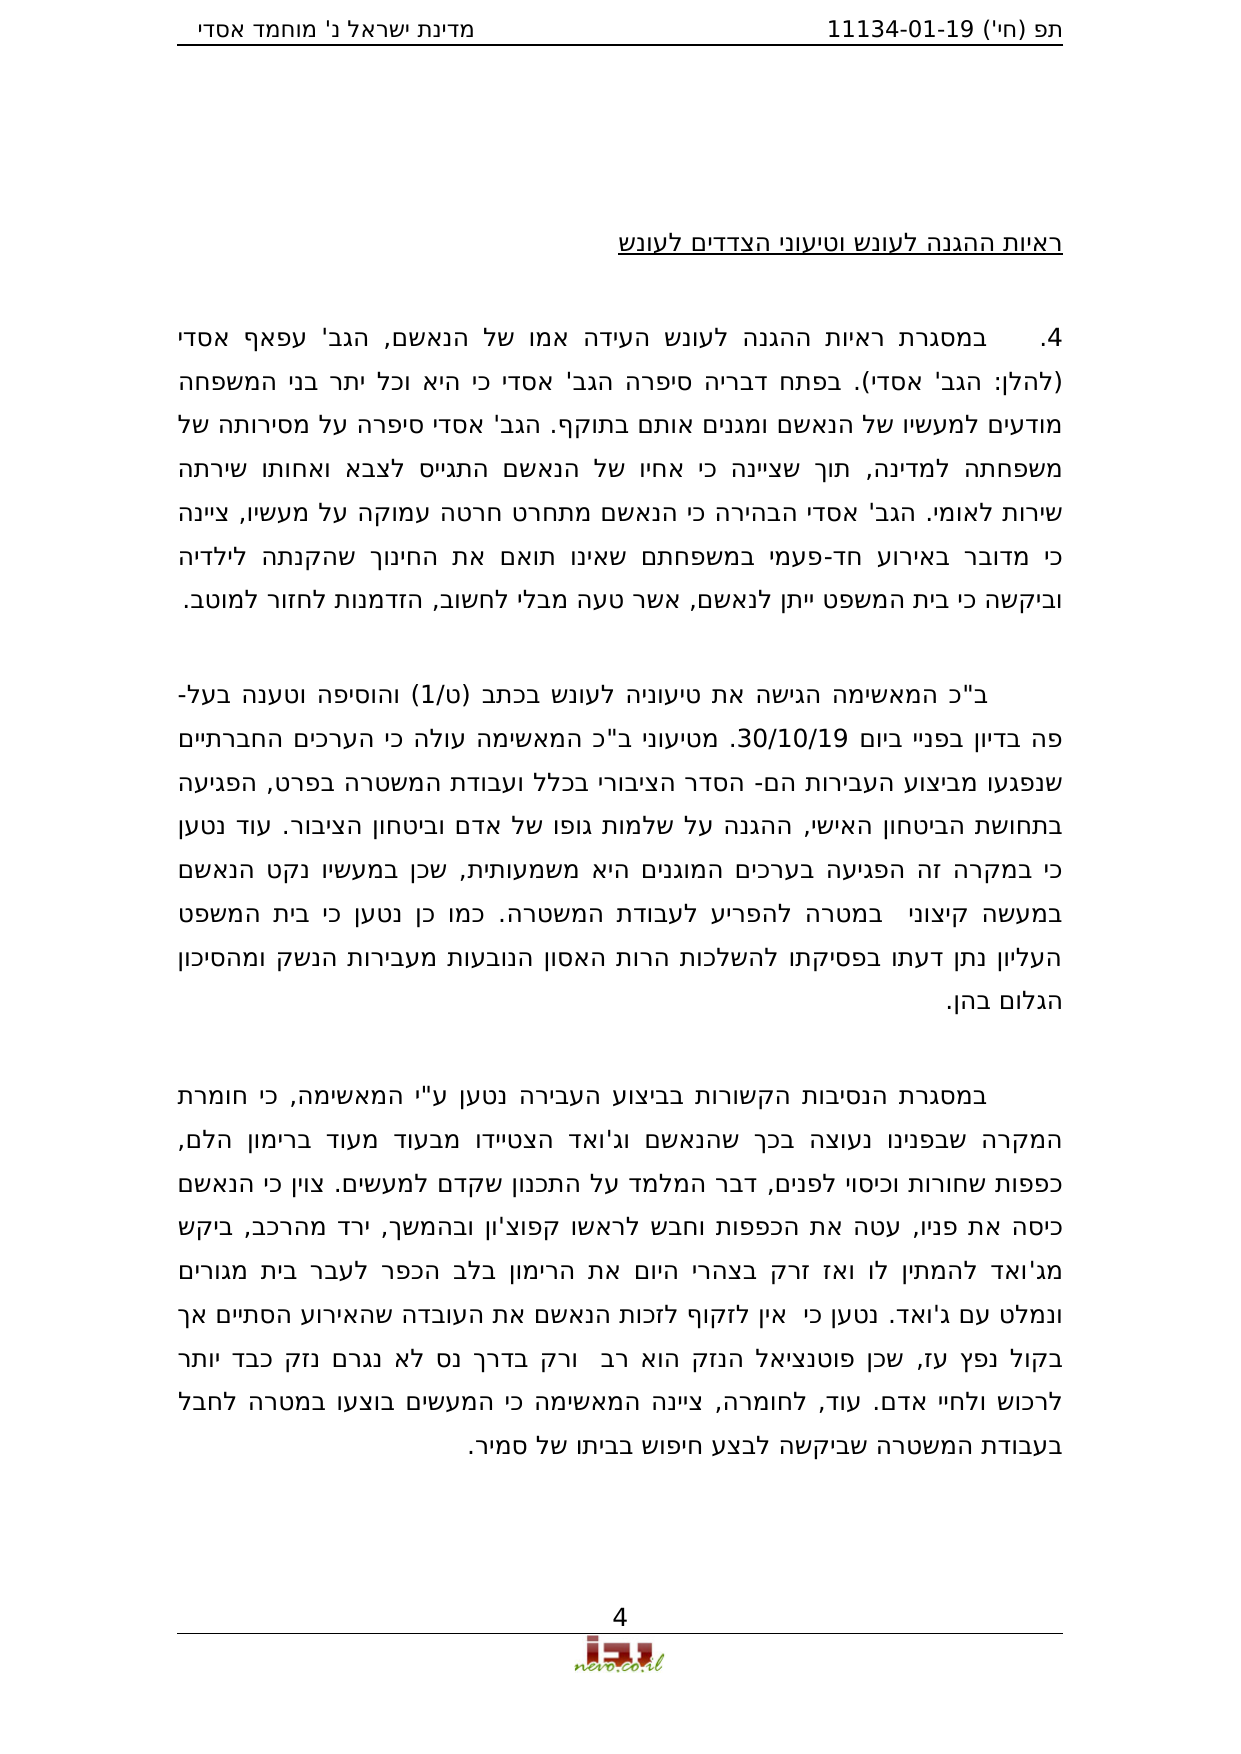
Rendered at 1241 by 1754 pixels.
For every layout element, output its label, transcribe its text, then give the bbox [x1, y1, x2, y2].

text 4. במסגרת ראיות ההגנה לעונש העידה אמו של הנאשם, הגב' עפאף אסדי (להלן: הגב' אסדי). בפתח דבריה סיפרה הגב' אסדי כי היא וכל יתר בני המשפחה מודעים למעשיו של הנאשם ומגנים אותם בתוקף. הגב' אסדי סיפרה על מסירותה של משפחתה למדינה, תוך שציינה כי אחיו של הנאשם התגייס לצבא ואחותו שירתה שירות לאומי. הגב' אסדי הבהירה כי הנאשם מתחרט חרטה עמוקה על מעשיו, ציינה כי מדובר באירוע חד-פעמי במשפחתם שאינו תואם את החינוך שהקנתה לילדיה וביקשה כי בית המשפט ייתן לנאשם, אשר טעה מבלי לחשוב, הזדמנות לחזור למוטב. [177, 323, 1063, 615]
text במסגרת הנסיבות הקשורות בביצוע העבירה נטען ע"י המאשימה, כי חומרת המקרה שבפנינו נעוצה בכך שהנאשם וג'ואד הצטיידו מבעוד מעוד ברימון הלם, כפפות שחורות וכיסוי לפנים, דבר המלמד על התכנון שקדם למעשים. צוין כי הנאשם כיסה את פניו, עטה את הכפפות וחבש לראשו קפוצ'ון ובהמשך, ירד מהרכב, ביקש מג'ואד להמתין לו ואז זרק בצהרי היום את הרימון בלב הכפר לעבר בית מגורים ונמלט עם ג'ואד. נטען כי אין לזקוף לזכות הנאשם את העובדה שהאירוע הסתיים אך בקול נפץ עז, שכן פוטנציאל הנזק הוא רב ורק בדרך נס לא נגרם נזק כבד יותר לרכוש ולחיי אדם. עוד, לחומרה, ציינה המאשימה כי המעשים בוצעו במטרה לחבל בעבודת המשטרה שביקשה לבצע חיפוש בביתו של סמיר. [177, 1081, 1063, 1461]
text ב"כ המאשימה הגישה את טיעוניה לעונש בכתב (ט/1) והוסיפה וטענה בעל- פה בדיון בפניי ביום 30/10/19. מטיעוני ב"כ המאשימה עולה כי הערכים החברתיים שנפגעו מביצוע העבירות הם- הסדר הציבורי בכלל ועבודת המשטרה בפרט, הפגיעה בתחושת הביטחון האישי, ההגנה על שלמות גופו של אדם וביטחון הציבור. עוד נטען כי במקרה זה הפגיעה בערכים המוגנים היא משמעותית, שכן במעשיו נקט הנאשם במעשה קיצוני במטרה להפריע לעבודת המשטרה. כמו כן נטען כי בית המשפט העליון נתן דעתו בפסיקתו להשלכות הרות האסון הנובעות מעבירות הנשק ומהסיכון הגלום בהן. [177, 680, 1063, 1016]
text ראיות ההגנה לעונש וטיעוני הצדדים לעונש [177, 228, 1063, 257]
picture [574, 1635, 666, 1673]
